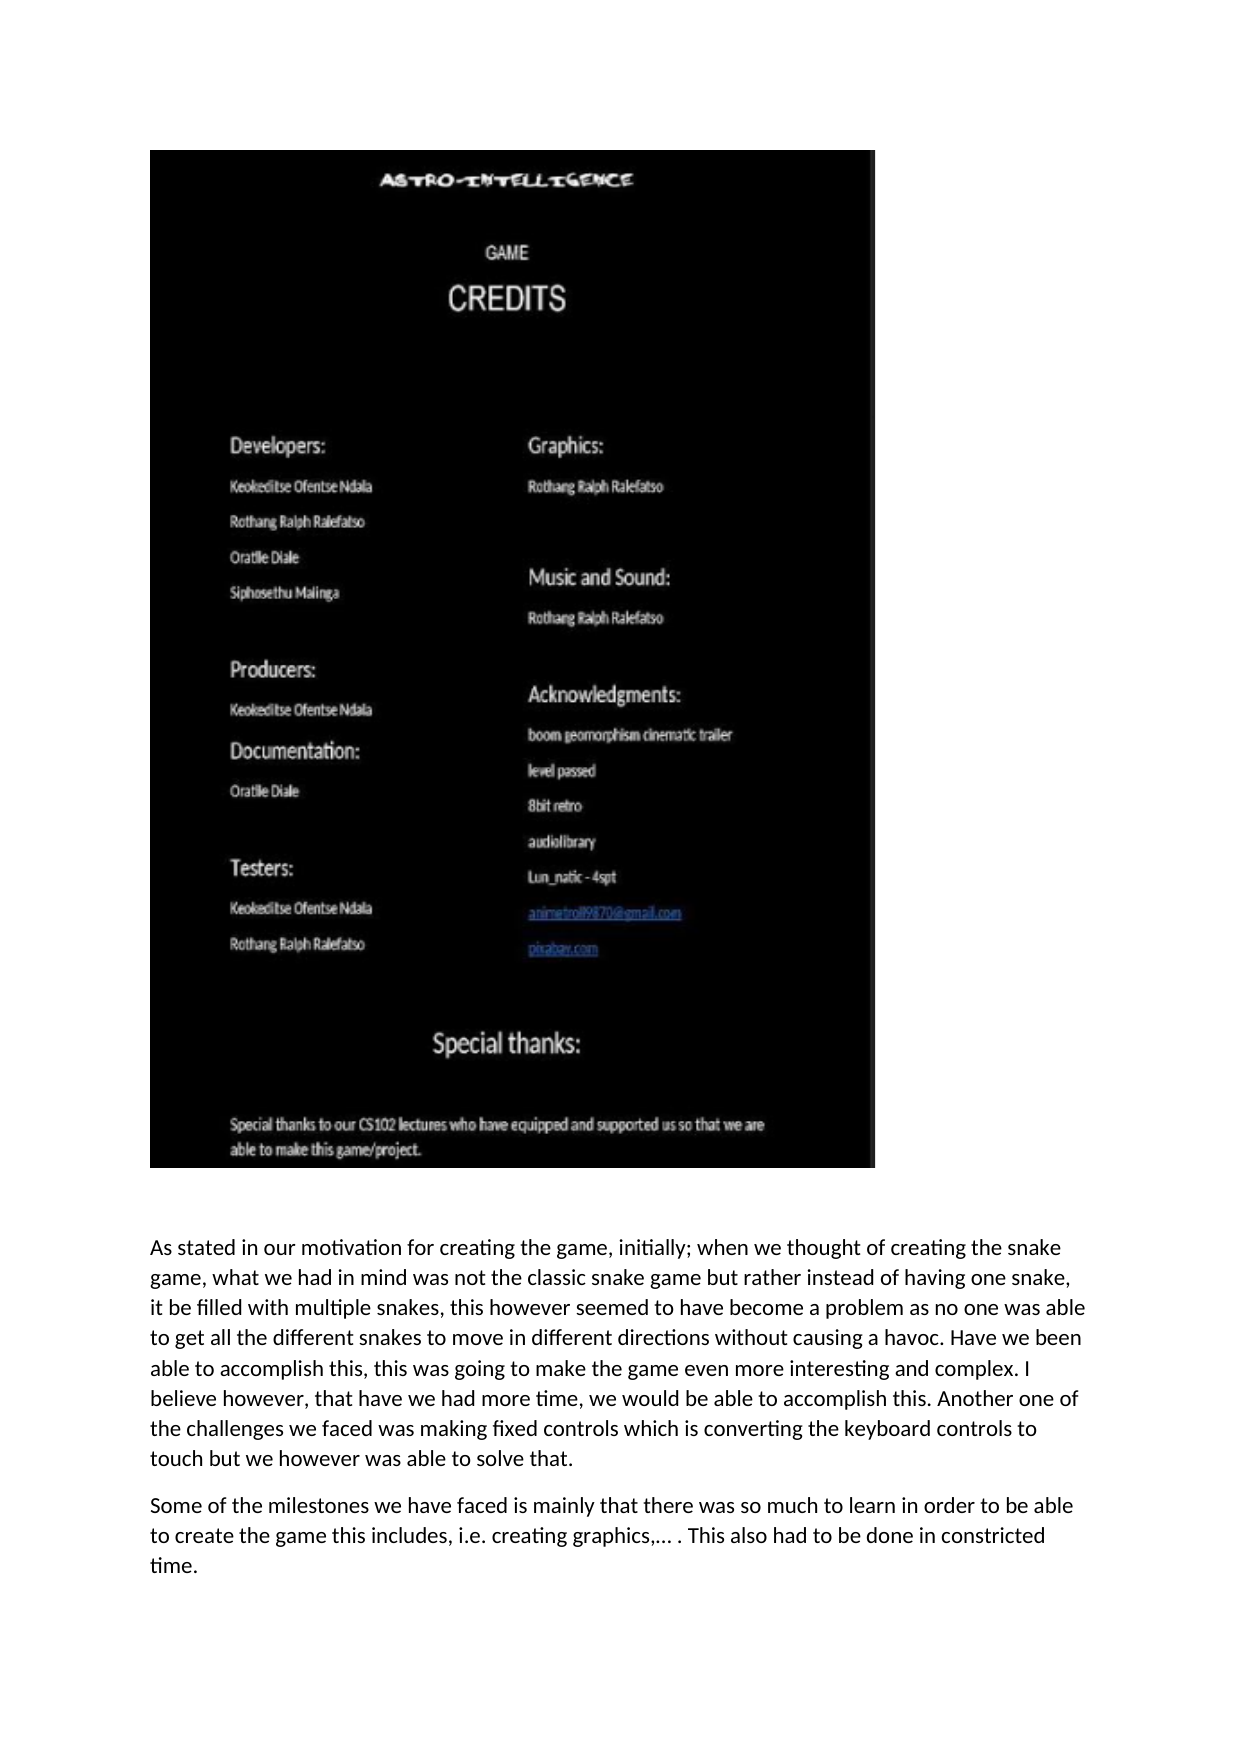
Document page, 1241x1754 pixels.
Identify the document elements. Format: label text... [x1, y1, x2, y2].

text As stated in our motivation for creating the game, initially; when we thought of creating the snake game, what we had in mind was not the classic snake game but rather instead of having one snake, it be filled with multiple snakes, this however seemed to have become a problem as no one was able to get all the different snakes to move in different directions without causing a havoc. Have we been able to accomplish this, this was going to make the game even more interesting and complex. I believe however, that have we had more time, we would be able to accomplish this. Another one of the challenges we faced was making fixed controls which is converting the keyboard controls to touch but we however was able to solve that. [150, 1233, 1090, 1472]
text Some of the milestones we have faced is mainly that there was so much to learn in order to be able to create the game this includes, i.e. creating graphics,… . This also had to be done in constricted time. [150, 1491, 1090, 1580]
